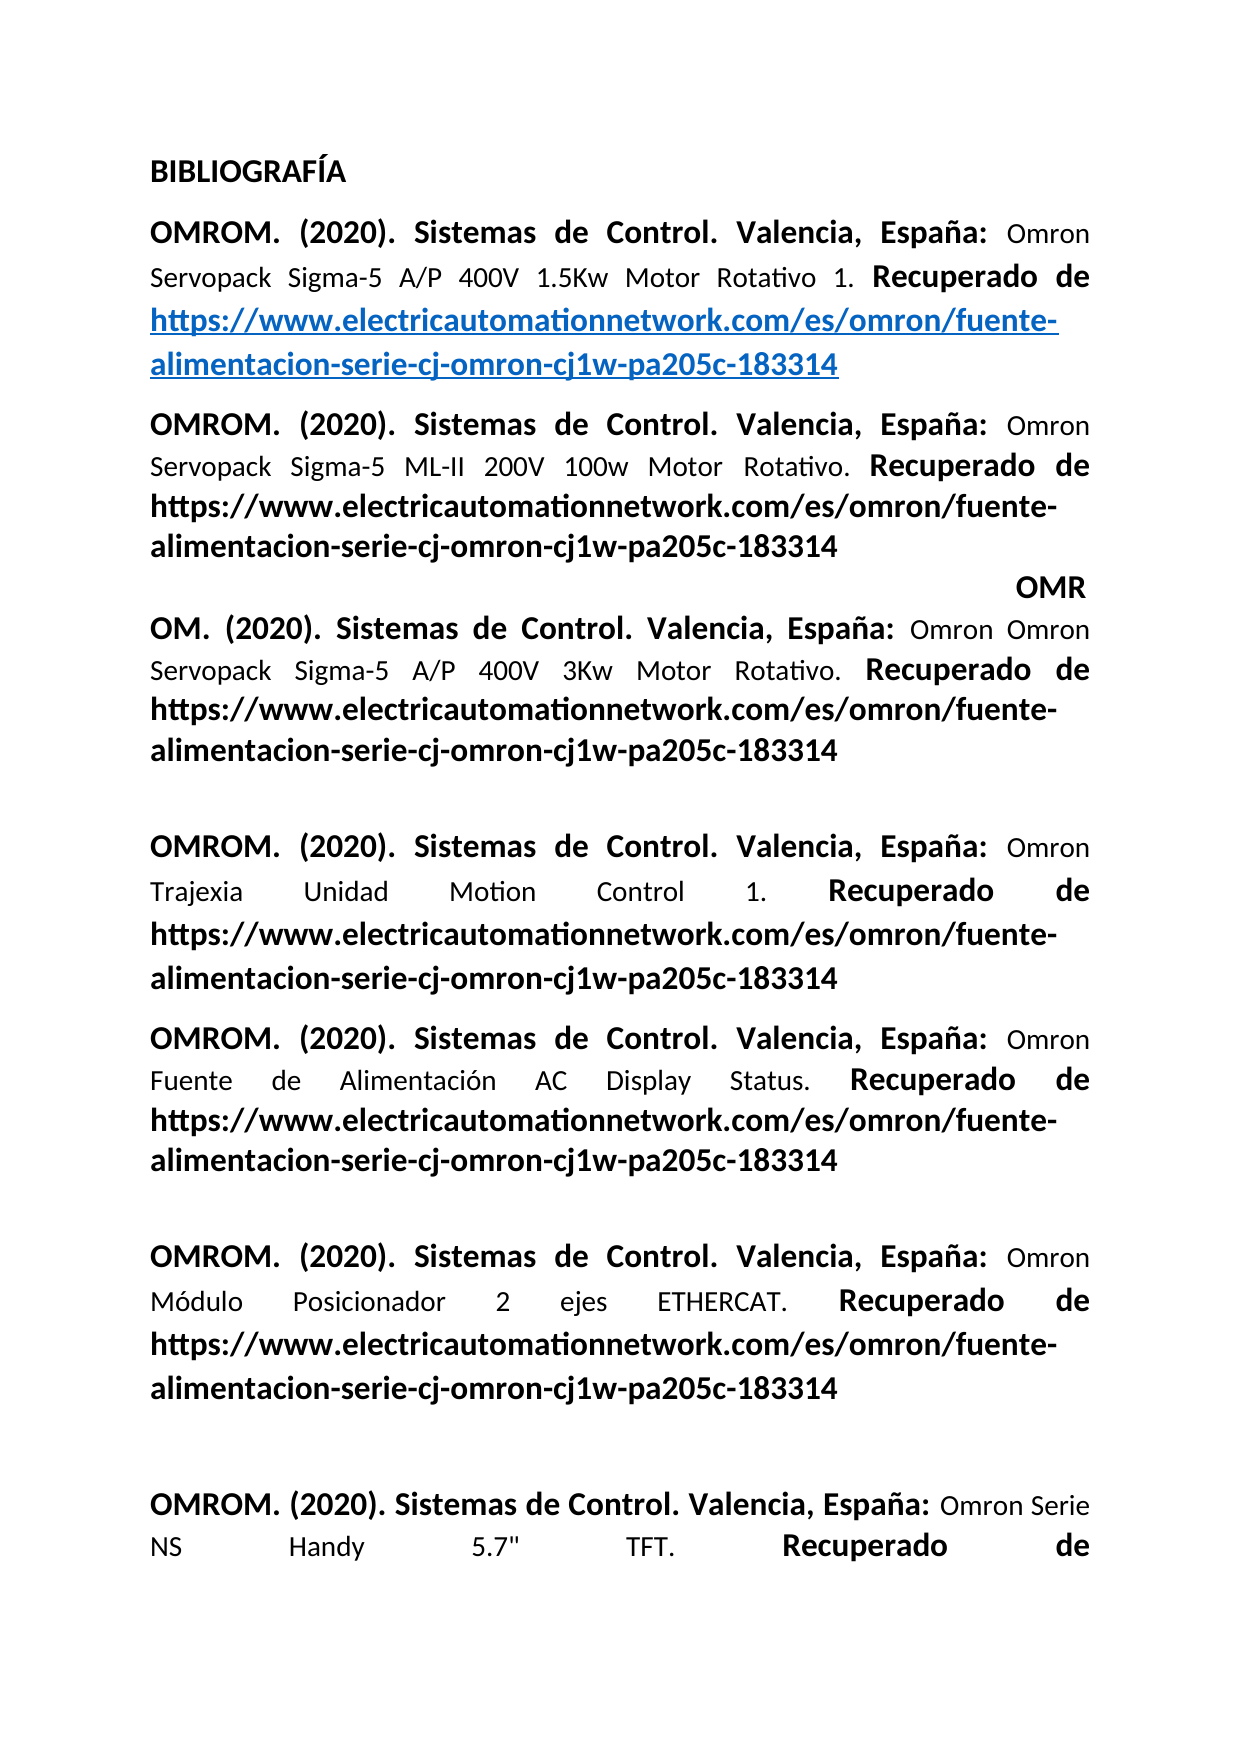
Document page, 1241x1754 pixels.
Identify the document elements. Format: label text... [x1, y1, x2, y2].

text OMROM. (2020). Sistemas de Control. Valencia, España: Omron Trajexia Unidad Motion Control 1. Recuperado de https://www.electricautomationnetwork.com/es/omron/fuente-alimentacion-serie-cj-omron-cj1w-pa205c-183314 [150, 825, 1090, 997]
text OMROM. (2020). Sistemas de Control. Valencia, España: Omron Omron Servopack Sigma-5 A/P 400V 3Kw Motor Rotativo. Recuperado de https://www.electricautomationnetwork.com/es/omron/fuente-alimentacion-serie-cj-omron-cj1w-pa205c-183314 [150, 566, 1090, 770]
text OMROM. (2020). Sistemas de Control. Valencia, España: Omron Servopack Sigma-5 A/P 400V 1.5Kw Motor Rotativo 1. Recuperado de https://www.electricautomationnetwork.com/es/omron/fuente-alimentacion-serie-cj-omron-cj1w-pa205c-183314 [150, 211, 1090, 383]
text OMROM. (2020). Sistemas de Control. Valencia, España: Omron Módulo Posicionador 2 ejes ETHERCAT. Recuperado de https://www.electricautomationnetwork.com/es/omron/fuente-alimentacion-serie-cj-omron-cj1w-pa205c-183314 [150, 1235, 1090, 1408]
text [150, 1483, 1090, 1564]
text OMROM. (2020). Sistemas de Control. Valencia, España: Omron Fuente de Alimentación AC Display Status. Recuperado de https://www.electricautomationnetwork.com/es/omron/fuente-alimentacion-serie-cj-omron-cj1w-pa205c-183314 [150, 1017, 1090, 1180]
text OMROM. (2020). Sistemas de Control. Valencia, España: Omron Servopack Sigma-5 ML-II 200V 100w Motor Rotativo. Recuperado de https://www.electricautomationnetwork.com/es/omron/fuente-alimentacion-serie-cj-omron-cj1w-pa205c-183314 [150, 403, 1090, 566]
text BIBLIOGRAFÍA [150, 150, 1090, 191]
